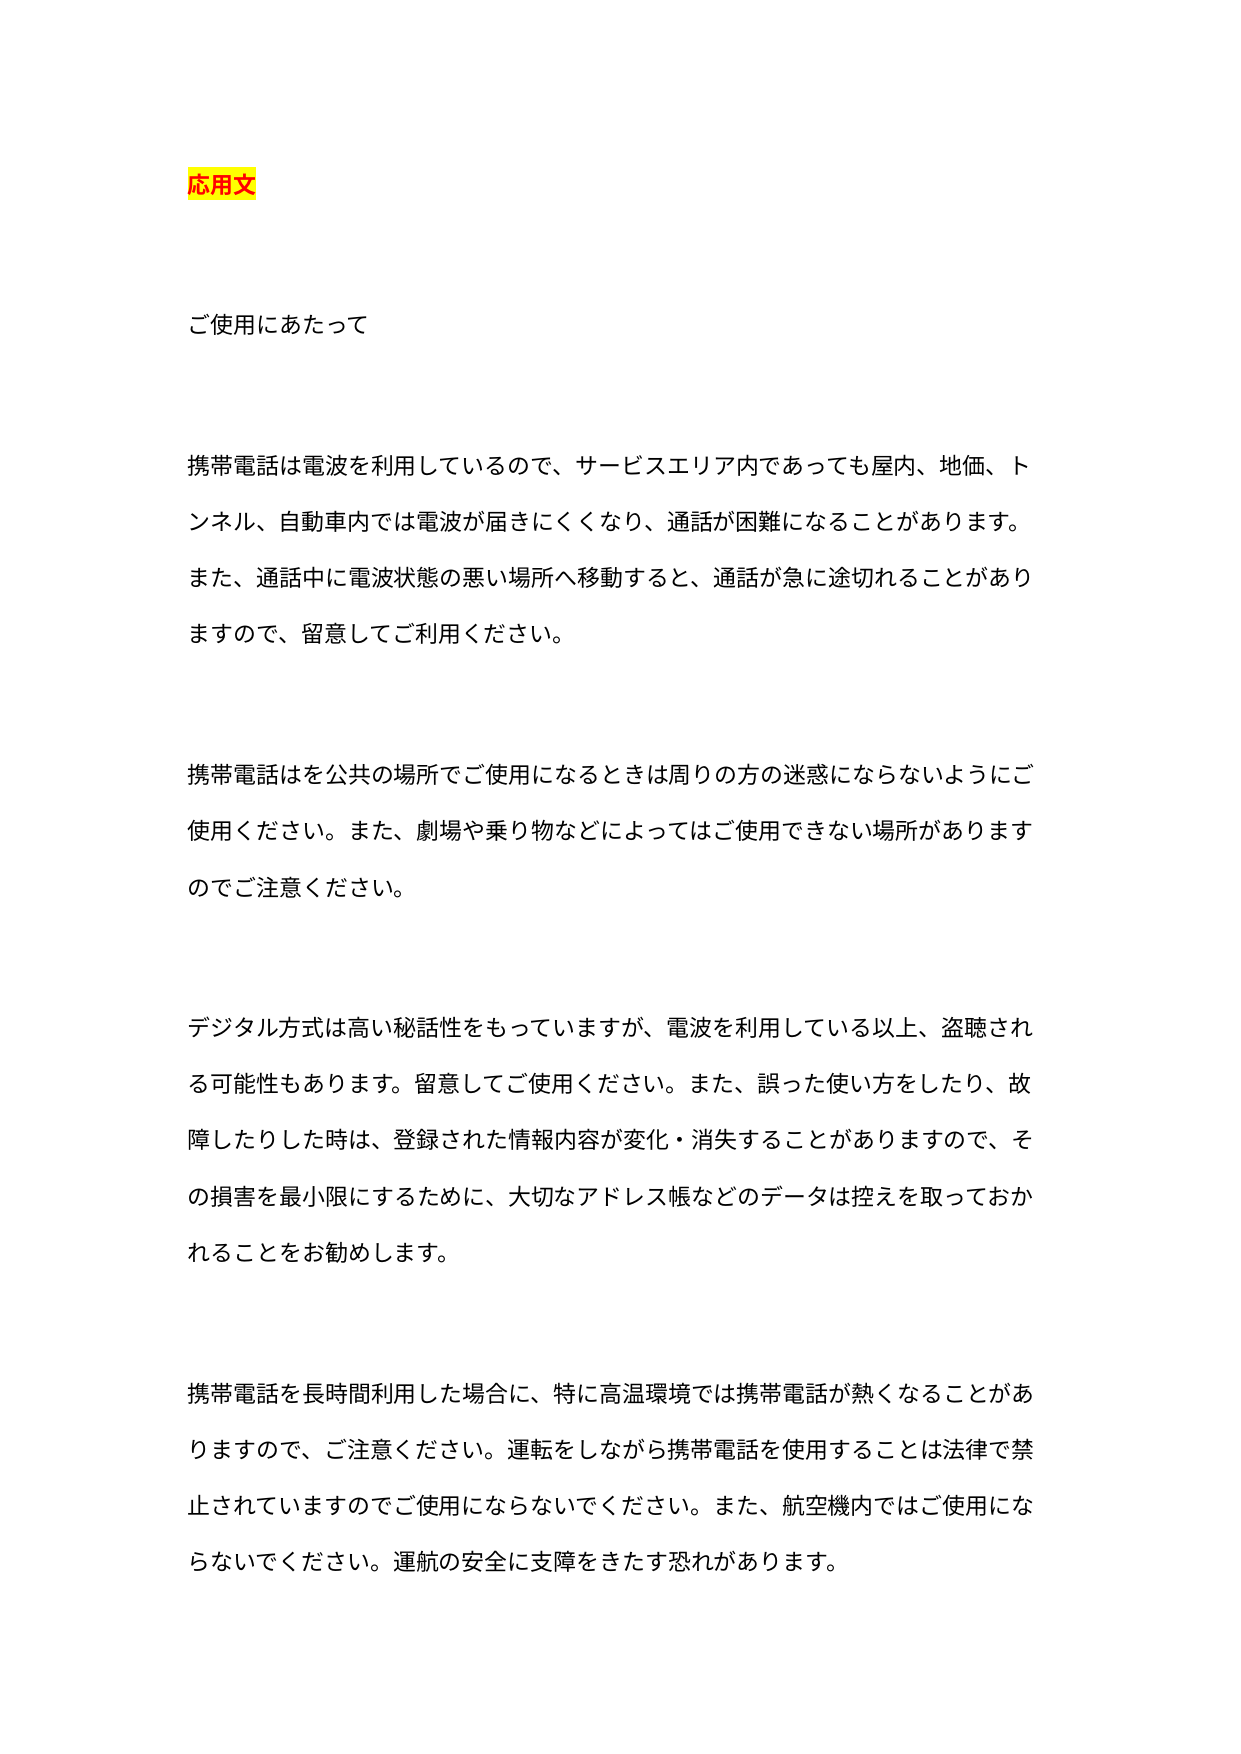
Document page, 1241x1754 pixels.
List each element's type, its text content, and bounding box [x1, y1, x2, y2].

text 携帯電話を長時間利用した場合に、特に高温環境では携帯電話が熱くなることがありますので、ご注意ください。運転をしながら携帯電話を使用することは法律で禁止されていますのでご使用にならないでください。また、航空機内ではご使用にならないでください。運航の安全に支障をきたす恐れがあります。 [187, 1373, 1053, 1579]
text デジタル方式は高い秘話性をもっていますが、電波を利用している以上、盗聴される可能性もあります。留意してご使用ください。また、誤った使い方をしたり、故障したりした時は、登録された情報内容が変化・消失することがありますので、その損害を最小限にするために、大切なアドレス帳などのデータは控えを取っておかれることをお勧めします。 [187, 1008, 1053, 1270]
text 携帯電話はを公共の場所でご使用になるときは周りの方の迷惑にならないようにご使用ください。また、劇場や乗り物などによってはご使用できない場所がありますのでご注意ください。 [187, 755, 1053, 905]
text ご使用にあたって [187, 305, 1053, 342]
text 携帯電話は電波を利用しているので、サービスエリア内であっても屋内、地価、トンネル、自動車内では電波が届きにくくなり、通話が困難になることがあります。また、通話中に電波状態の悪い場所へ移動すると、通話が急に途切れることがありますので、留意してご利用ください。 [187, 446, 1053, 652]
text 応用文 [187, 164, 1053, 202]
